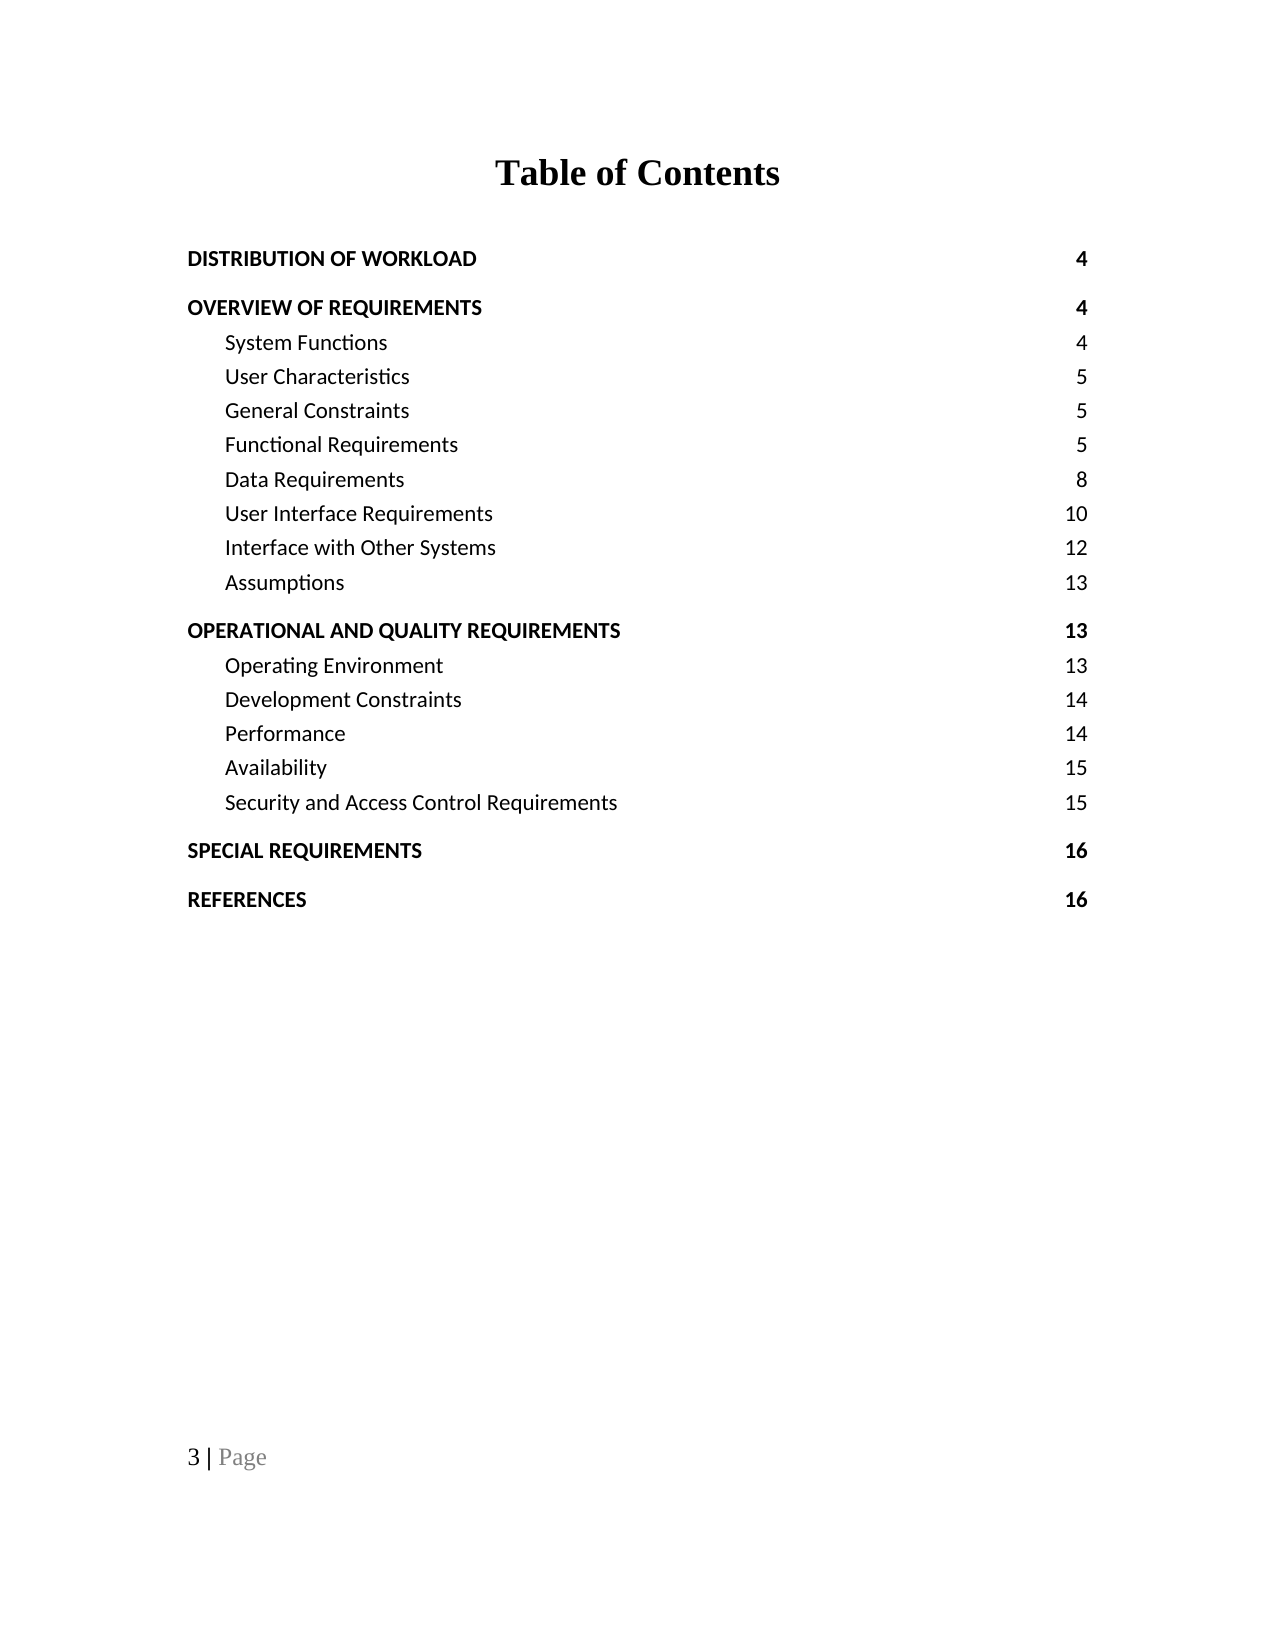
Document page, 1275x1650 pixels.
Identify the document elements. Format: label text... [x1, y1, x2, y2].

text Table of Contents [187, 150, 1087, 193]
